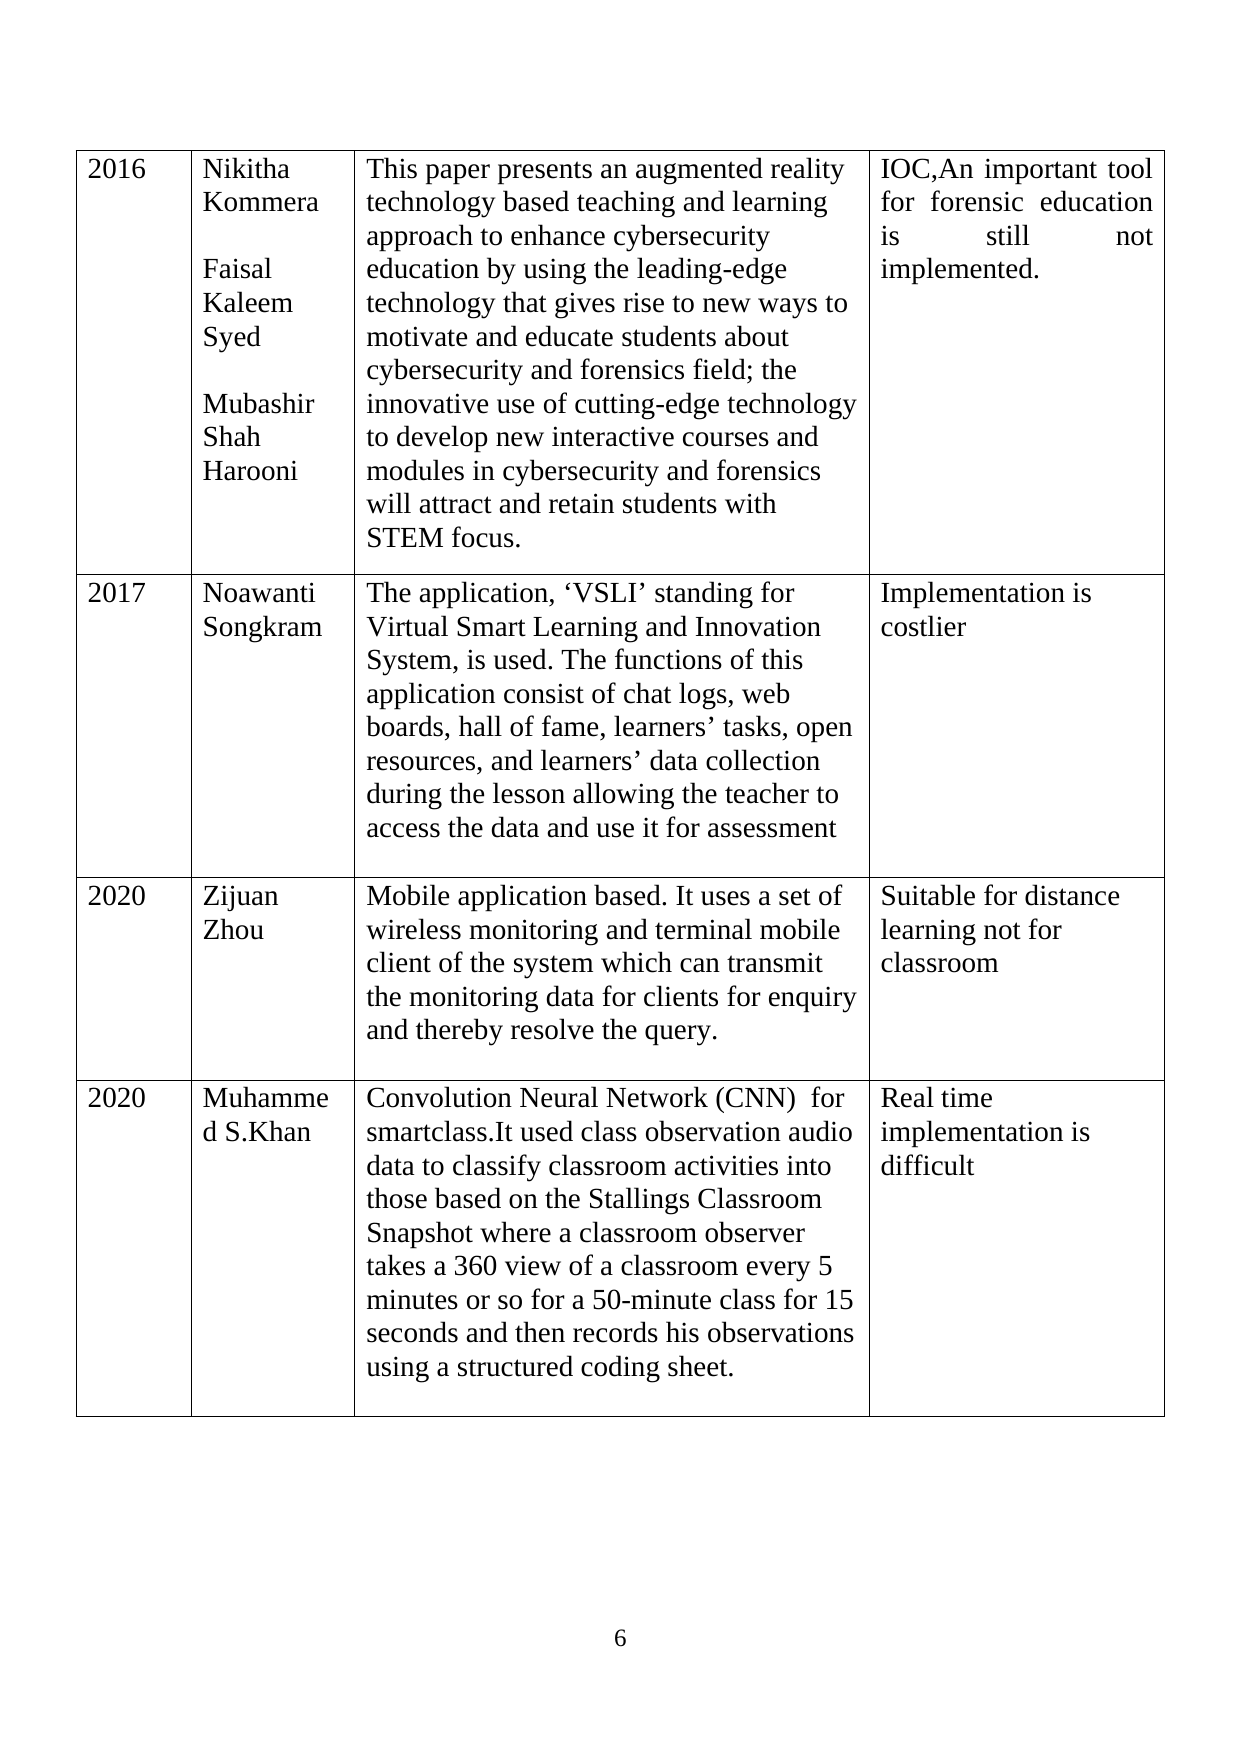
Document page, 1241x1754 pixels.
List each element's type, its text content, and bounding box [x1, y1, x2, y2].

table_cell Suitable for distance learning not for classroom [870, 878, 1164, 1079]
table_header This paper presents an augmented reality technology based teaching and learning approach to enhance cybersecurity education by using the leading-edge technology that gives rise to new ways to motivate and educate students about cybersecurity and forensics field; the innovative use of cutting-edge technology to develop new interactive courses and modules in cybersecurity and forensics will attract and retain students with STEM focus. [355, 151, 869, 574]
table_cell The application, ‘VSLI’ standing for Virtual Smart Learning and Innovation System, is used. The functions of this application consist of chat logs, web boards, hall of fame, learners’ tasks, open resources, and learners’ data collection during the lesson allowing the teacher to access the data and use it for assessment [355, 575, 869, 877]
table_cell Real time implementation is difficult [870, 1081, 1164, 1416]
table_cell 2020 [77, 878, 191, 1079]
table_cell Muhammed S.Khan [192, 1081, 354, 1416]
table_cell Implementation is costlier [870, 575, 1164, 877]
table_cell Noawanti Songkram [192, 575, 354, 877]
table_cell 2017 [77, 575, 191, 877]
table_cell Mobile application based. It uses a set of wireless monitoring and terminal mobile client of the system which can transmit the monitoring data for clients for enquiry and thereby resolve the query. [355, 878, 869, 1079]
table_cell Zijuan Zhou [192, 878, 354, 1079]
table_header 2016 [77, 151, 191, 574]
table_header IOC,An important tool for forensic education is still not implemented. [870, 151, 1164, 574]
table_cell Convolution Neural Network (CNN) for smartclass.It used class observation audio data to classify classroom activities into those based on the Stallings Classroom Snapshot where a classroom observer takes a 360 view of a classroom every 5 minutes or so for a 50-minute class for 15 seconds and then records his observations using a structured coding sheet. [355, 1081, 869, 1416]
table_header Nikitha Kommera Faisal Kaleem Syed Mubashir Shah Harooni [192, 151, 354, 574]
table_cell 2020 [77, 1081, 191, 1416]
